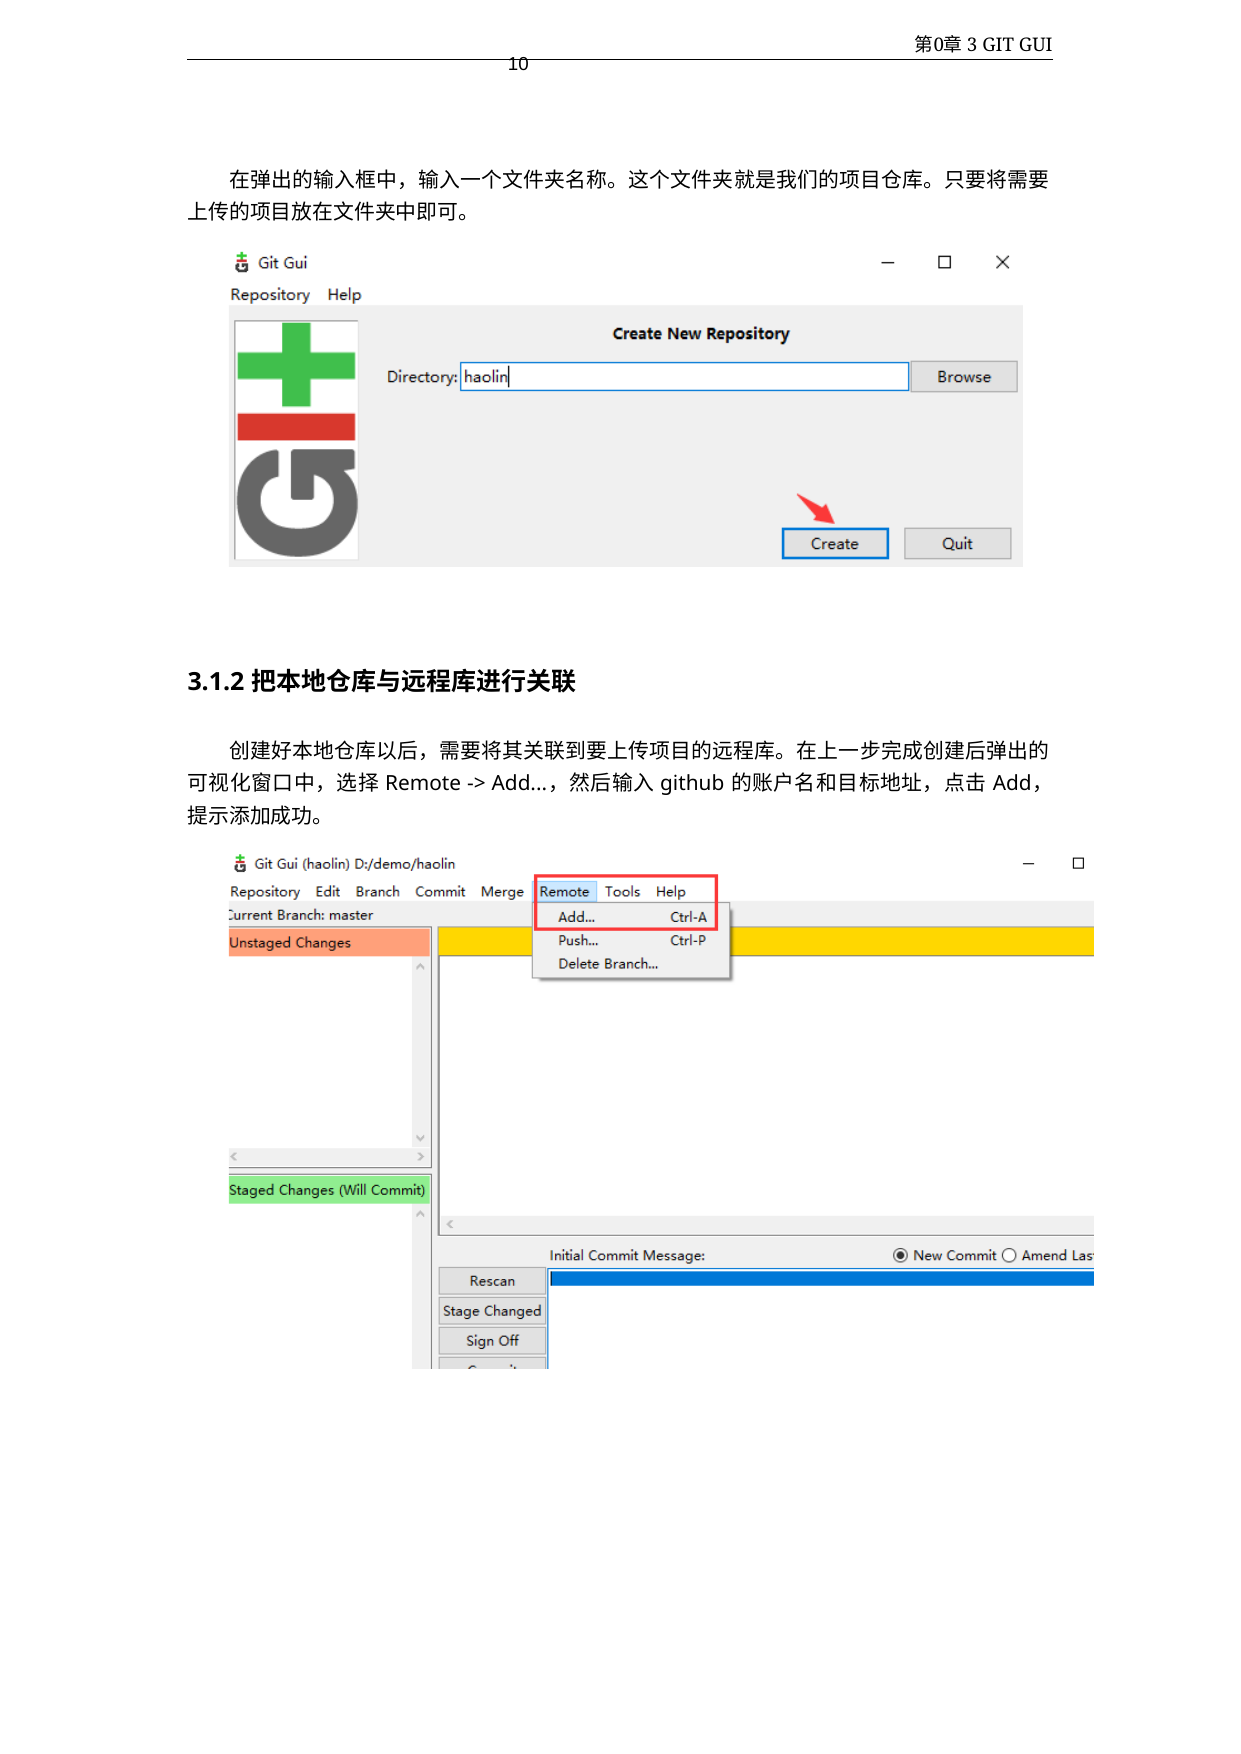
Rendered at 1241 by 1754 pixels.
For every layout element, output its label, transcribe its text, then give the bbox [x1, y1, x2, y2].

picture [228, 247, 1023, 567]
text 在弹出的输入框中，输入一个文件夹名称。这个文件夹就是我们的项目仓库。只要将需要上传的项目放在文件夹中即可。 [187, 162, 1053, 227]
text 创建好本地仓库以后，需要将其关联到要上传项目的远程库。在上一步完成创建后弹出的可视化窗口中，选择 Remote -> Add...，然后输入 github 的账户名和目标地址，点击 Add，提示添加成功。 [187, 733, 1053, 830]
picture [228, 851, 1094, 1369]
